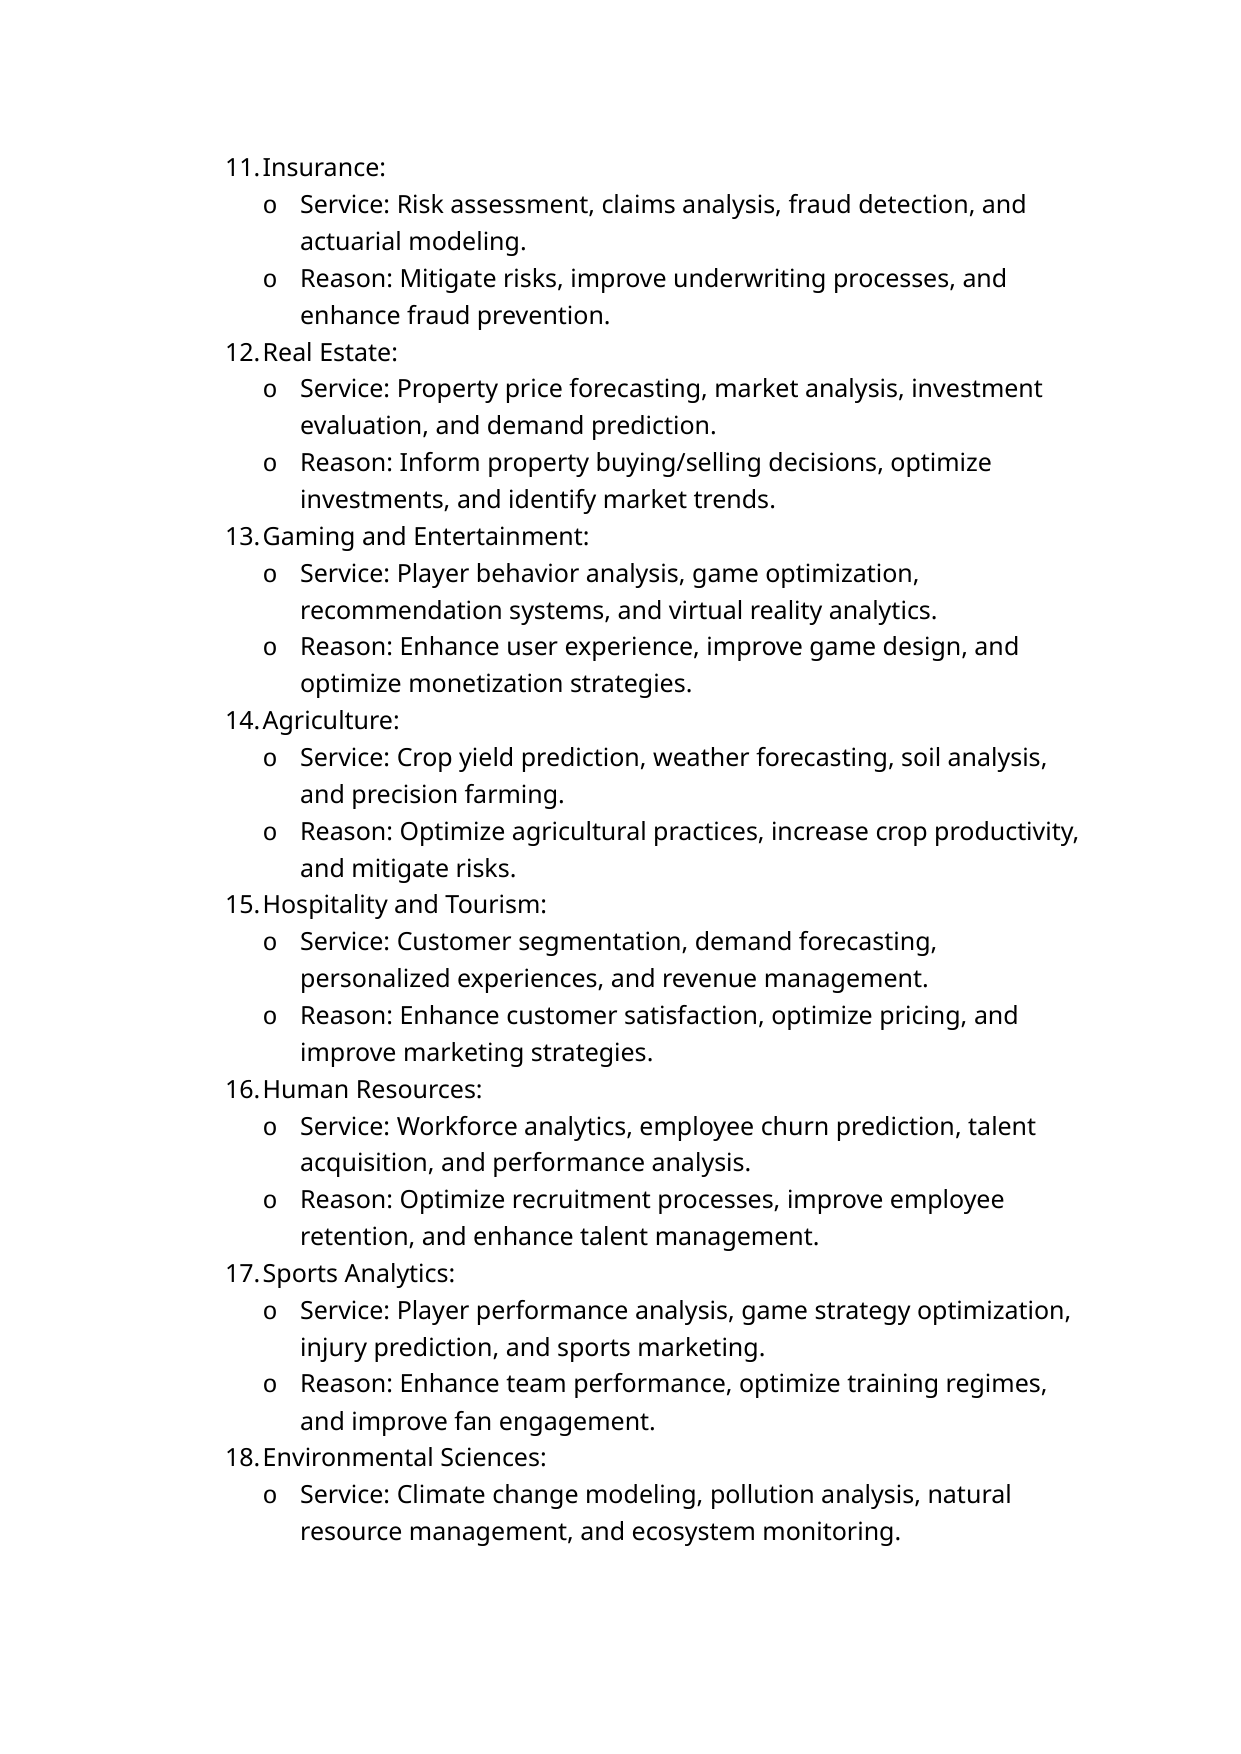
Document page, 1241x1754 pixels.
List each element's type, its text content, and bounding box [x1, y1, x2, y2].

list Environmental Sciences: [225, 1440, 1090, 1474]
list Reason: Optimize recruitment processes, improve employee retention, and enhance talent management. [262, 1182, 1090, 1253]
list Service: Property price forecasting, market analysis, investment evaluation, and demand prediction. [262, 371, 1090, 442]
list Agriculture: [225, 703, 1090, 737]
list Gaming and Entertainment: [225, 518, 1090, 553]
list Service: Player behavior analysis, game optimization, recommendation systems, and virtual reality analytics. [262, 555, 1090, 626]
list Real Estate: [225, 334, 1090, 368]
list Service: Player performance analysis, game strategy optimization, injury prediction, and sports marketing. [262, 1292, 1090, 1363]
list Sports Analytics: [225, 1256, 1090, 1290]
list Reason: Enhance customer satisfaction, optimize pricing, and improve marketing strategies. [262, 998, 1090, 1069]
list Reason: Optimize agricultural practices, increase crop productivity, and mitigate risks. [262, 813, 1090, 884]
list Reason: Enhance user experience, improve game design, and optimize monetization strategies. [262, 629, 1090, 700]
list Reason: Enhance team performance, optimize training regimes, and improve fan engagement. [262, 1366, 1090, 1437]
list Service: Crop yield prediction, weather forecasting, soil analysis, and precision farming. [262, 739, 1090, 811]
list Service: Customer segmentation, demand forecasting, personalized experiences, and revenue management. [262, 924, 1090, 995]
list Reason: Inform property buying/selling decisions, optimize investments, and identify market trends. [262, 445, 1090, 516]
list Hospitality and Tourism: [225, 887, 1090, 921]
list Service: Risk assessment, claims analysis, fraud detection, and actuarial modeling. [262, 187, 1090, 258]
list Insurance: [225, 150, 1090, 184]
list Service: Climate change modeling, pollution analysis, natural resource management, and ecosystem monitoring. [262, 1477, 1090, 1548]
list Reason: Mitigate risks, improve underwriting processes, and enhance fraud prevention. [262, 261, 1090, 332]
list Human Resources: [225, 1071, 1090, 1105]
list Service: Workforce analytics, employee churn prediction, talent acquisition, and performance analysis. [262, 1108, 1090, 1179]
